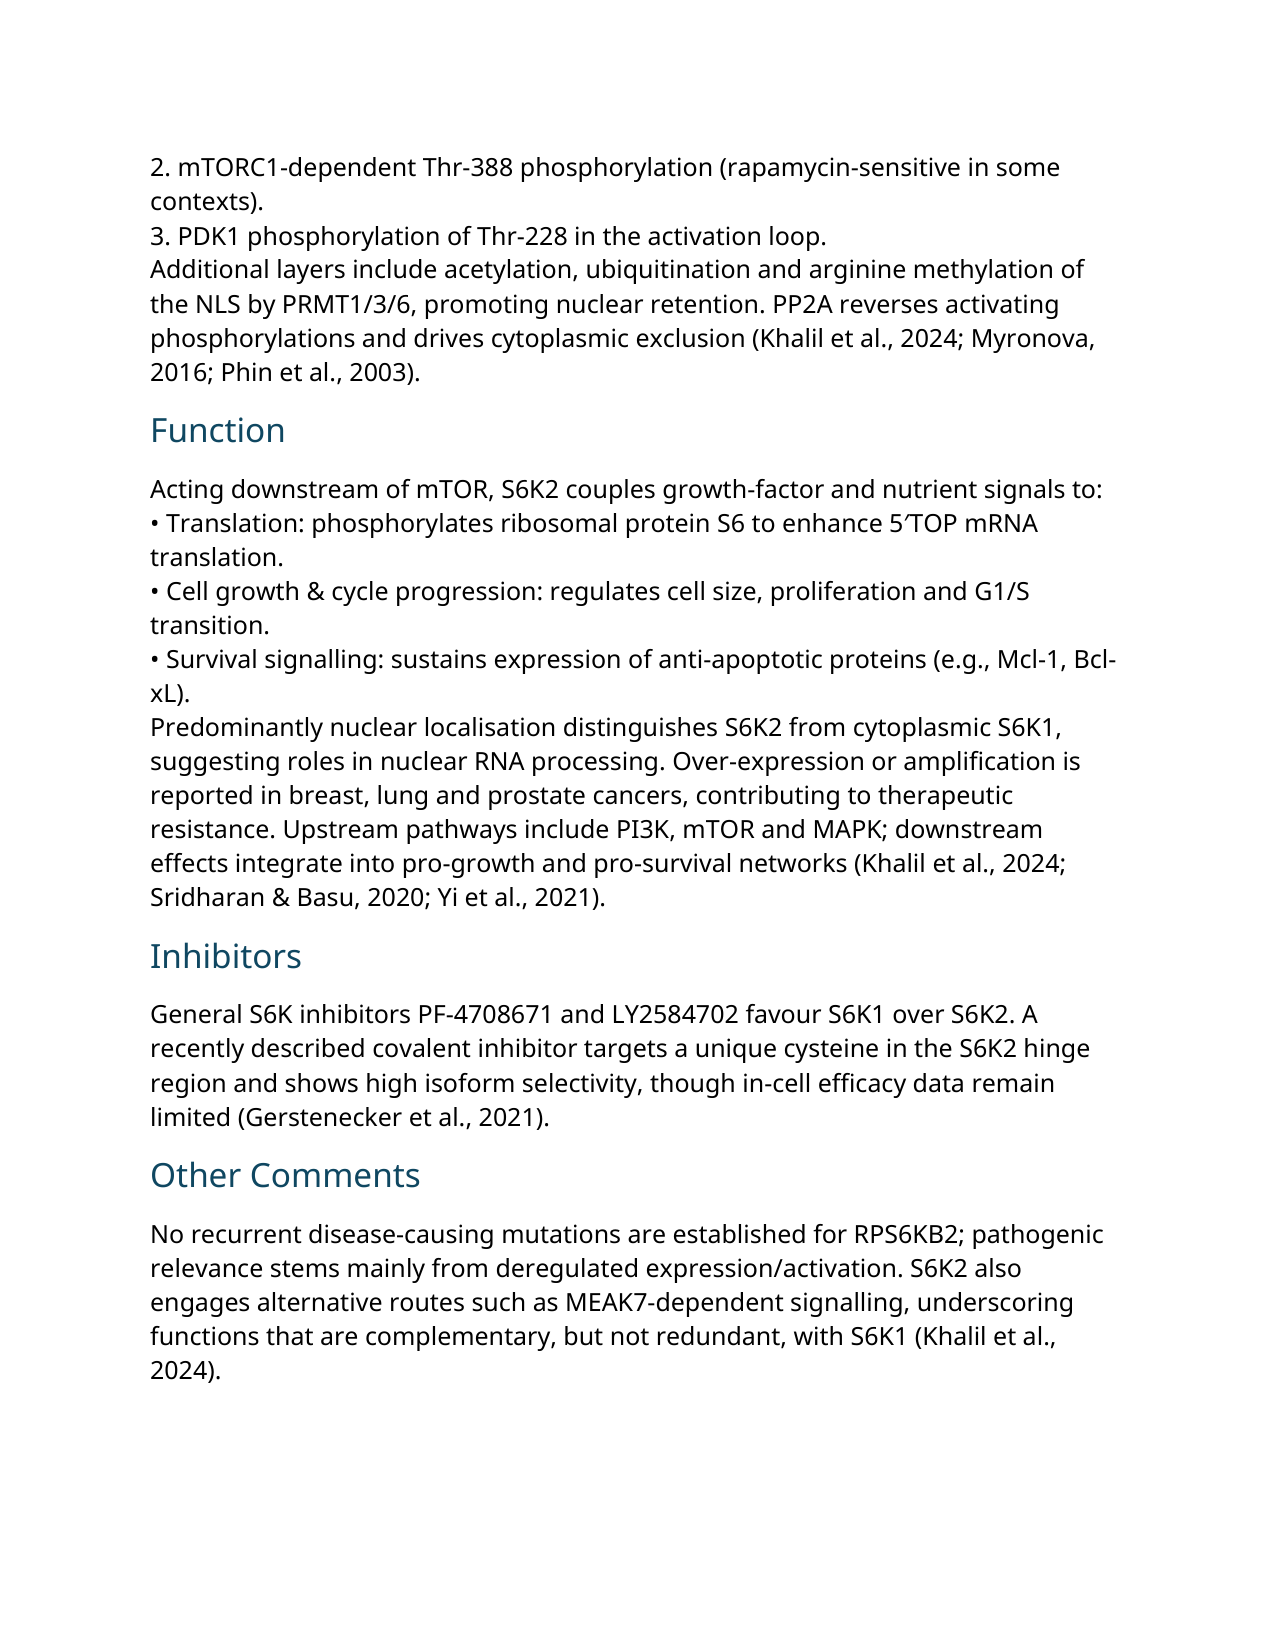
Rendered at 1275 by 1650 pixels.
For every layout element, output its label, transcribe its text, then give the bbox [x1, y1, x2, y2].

text General S6K inhibitors PF-4708671 and LY2584702 favour S6K1 over S6K2. A recently described covalent inhibitor targets a unique cysteine in the S6K2 hinge region and shows high isoform selectivity, though in-cell efficacy data remain limited (Gerstenecker et al., 2021). [150, 997, 1125, 1133]
subtitle Other Comments [150, 1152, 1125, 1197]
text No recurrent disease-causing mutations are established for RPS6KB2; pathogenic relevance stems mainly from deregulated expression/activation. S6K2 also engages alternative routes such as MEAK7-dependent signalling, underscoring functions that are complementary, but not redundant, with S6K1 (Khalil et al., 2024). [150, 1216, 1125, 1387]
subtitle Function [150, 407, 1125, 453]
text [150, 150, 1125, 388]
subtitle Inhibitors [150, 933, 1125, 978]
text Acting downstream of mTOR, S6K2 couples growth-factor and nutrient signals to: • Translation: phosphorylates ribosomal protein S6 to enhance 5′TOP mRNA translation. • Cell growth & cycle progression: regulates cell size, proliferation and G1/S transition. • Survival signalling: sustains expression of anti-apoptotic proteins (e.g., Mcl-1, Bcl-xL). Predominantly nuclear localisation distinguishes S6K2 from cytoplasmic S6K1, suggesting roles in nuclear RNA processing. Over-expression or amplification is reported in breast, lung and prostate cancers, contributing to therapeutic resistance. Upstream pathways include PI3K, mTOR and MAPK; downstream effects integrate into pro-growth and pro-survival networks (Khalil et al., 2024; Sridharan & Basu, 2020; Yi et al., 2021). [150, 471, 1125, 914]
